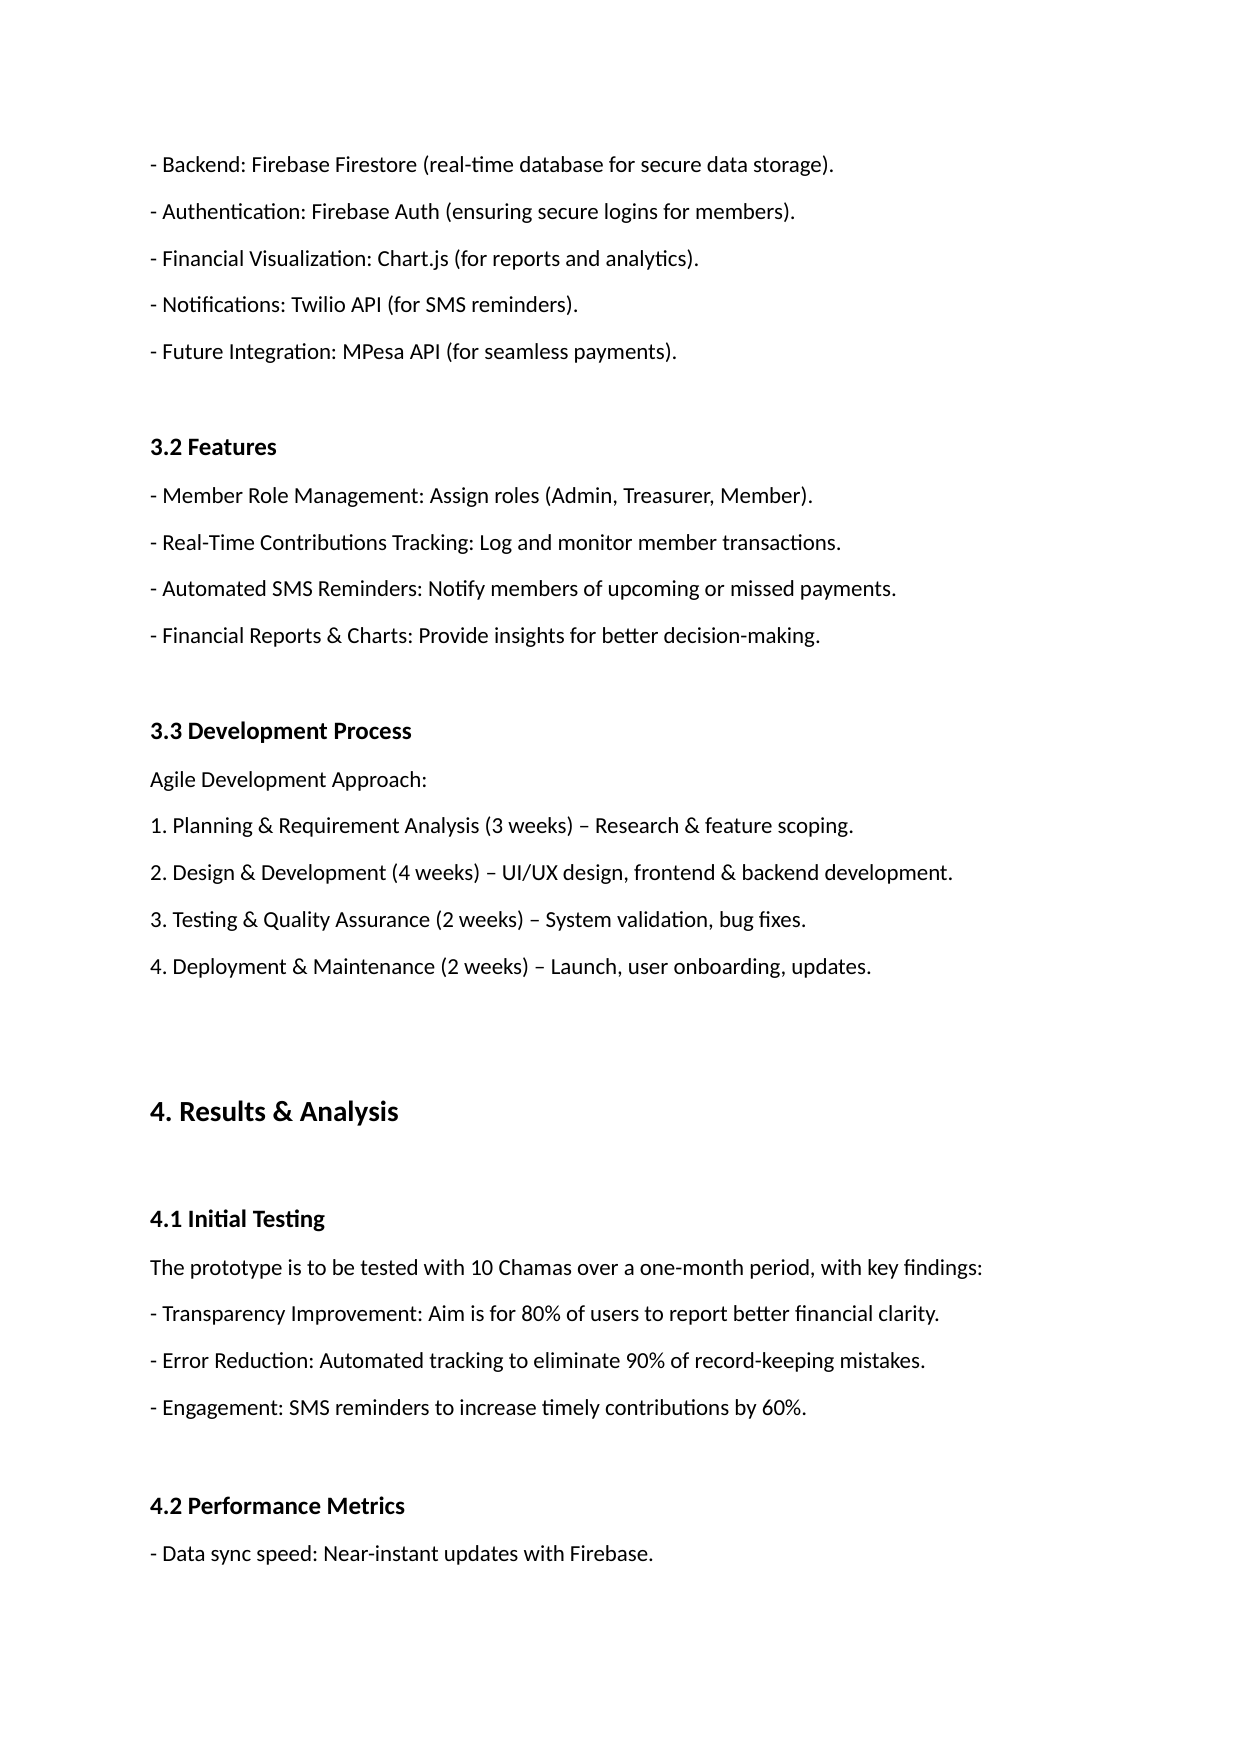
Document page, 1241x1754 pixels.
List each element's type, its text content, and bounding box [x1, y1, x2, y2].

text - Real-Time Contributions Tracking: Log and monitor member transactions. [150, 528, 1090, 556]
text 3. Testing & Quality Assurance (2 weeks) – System validation, bug fixes. [150, 905, 1090, 933]
text 1. Planning & Requirement Analysis (3 weeks) – Research & feature scoping. [150, 812, 1090, 840]
text The prototype is to be tested with 10 Chamas over a one-month period, with key findings: [150, 1253, 1090, 1281]
text - Automated SMS Reminders: Notify members of upcoming or missed payments. [150, 574, 1090, 603]
text - Future Integration: MPesa API (for seamless payments). [150, 337, 1090, 366]
text - Financial Reports & Charts: Provide insights for better decision-making. [150, 621, 1090, 649]
text - Authentication: Firebase Auth (ensuring secure logins for members). [150, 197, 1090, 225]
text 4. Deployment & Maintenance (2 weeks) – Launch, user onboarding, updates. [150, 952, 1090, 980]
text - Member Role Management: Assign roles (Admin, Treasurer, Member). [150, 481, 1090, 509]
text - Transparency Improvement: Aim is for 80% of users to report better financial clarity. [150, 1299, 1090, 1328]
text - Engagement: SMS reminders to increase timely contributions by 60%. [150, 1393, 1090, 1421]
text - Notifications: Twilio API (for SMS reminders). [150, 291, 1090, 319]
text - Backend: Firebase Firestore (real-time database for secure data storage). [150, 150, 1090, 178]
text - Data sync speed: Near-instant updates with Firebase. [150, 1539, 1090, 1567]
text 4. Results & Analysis [150, 1093, 1090, 1128]
text 2. Design & Development (4 weeks) – UI/UX design, frontend & backend development. [150, 858, 1090, 887]
text 3.2 Features [150, 431, 1090, 462]
text 4.2 Performance Metrics [150, 1490, 1090, 1520]
text 3.3 Development Process [150, 715, 1090, 746]
text - Financial Visualization: Chart.js (for reports and analytics). [150, 244, 1090, 272]
text 4.1 Initial Testing [150, 1203, 1090, 1234]
text - Error Reduction: Automated tracking to eliminate 90% of record-keeping mistakes. [150, 1346, 1090, 1374]
text Agile Development Approach: [150, 765, 1090, 793]
